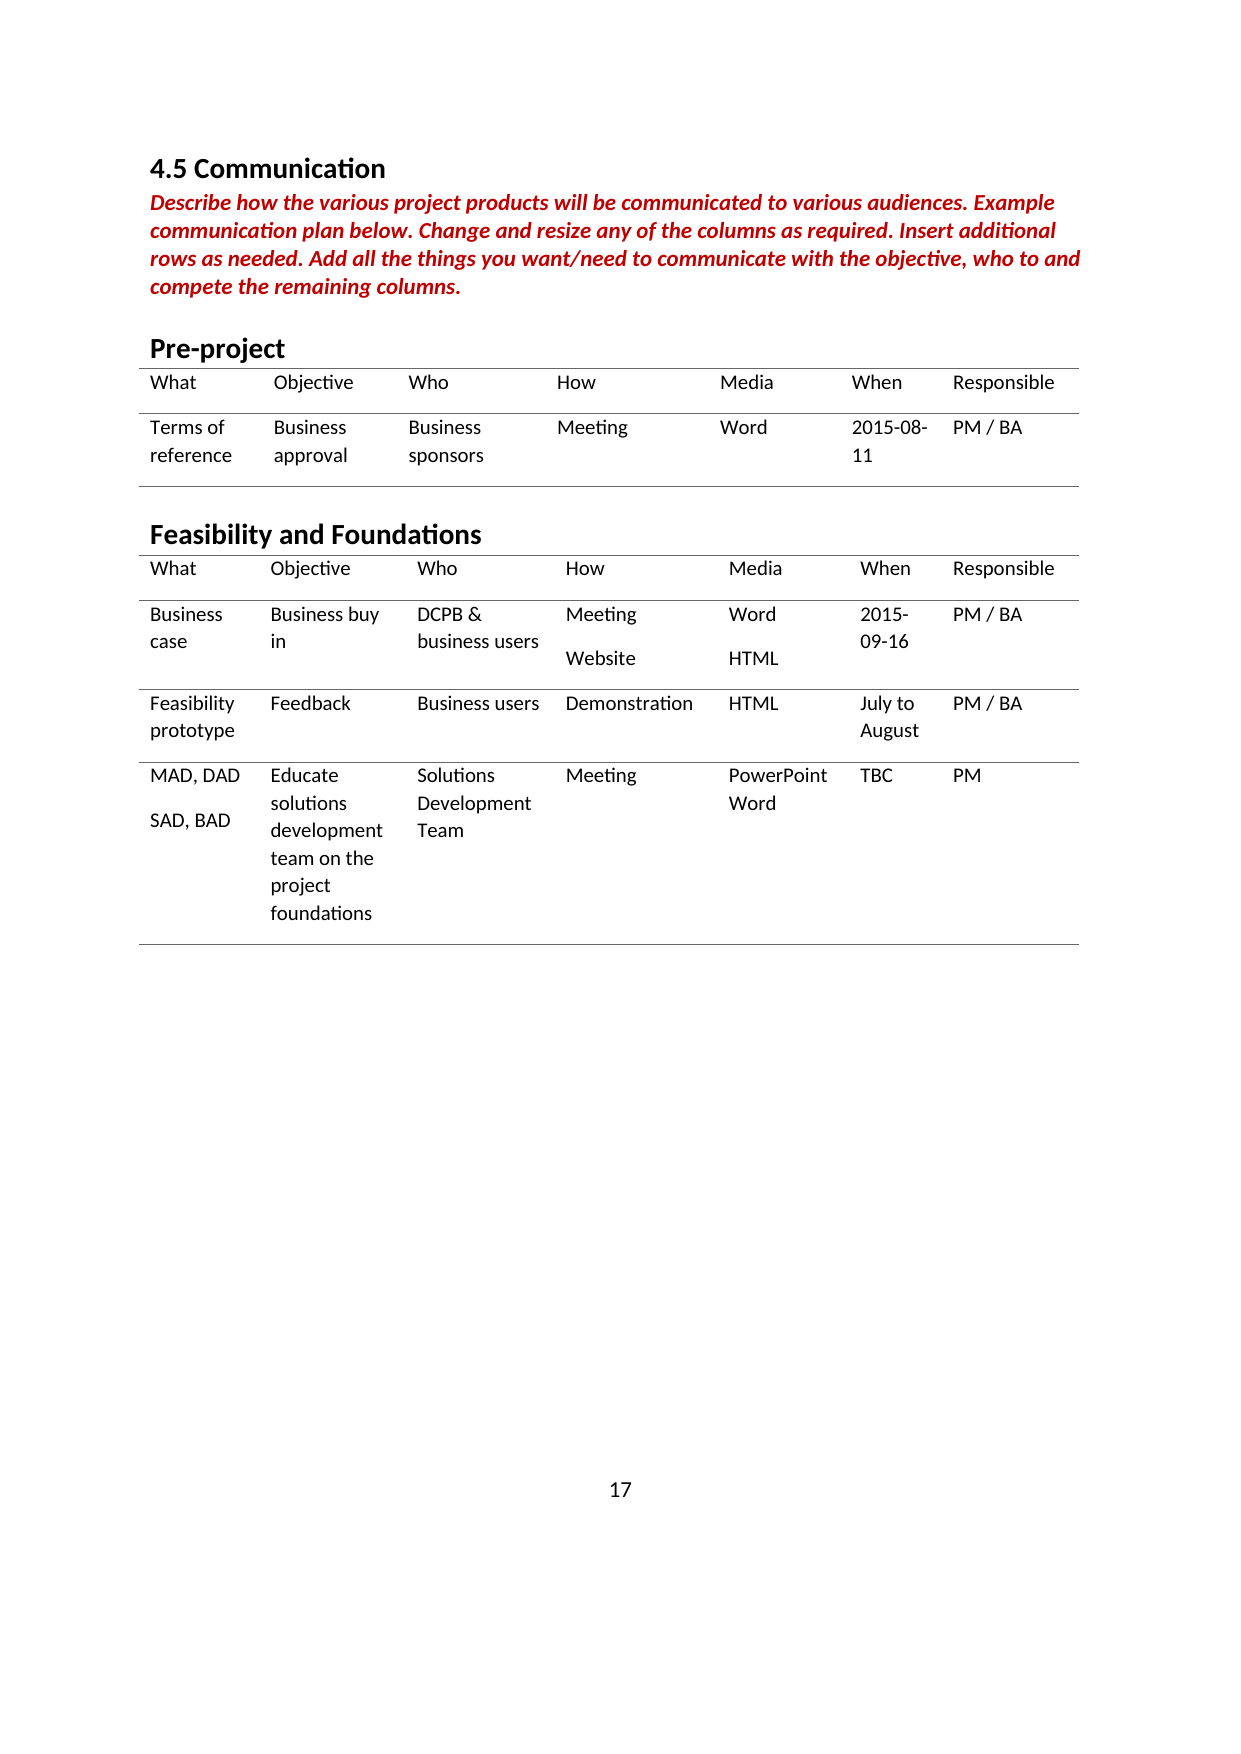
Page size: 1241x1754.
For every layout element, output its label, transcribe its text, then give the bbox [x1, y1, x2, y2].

table_cell Feasibility prototype [139, 690, 259, 762]
table_cell DCPB & business users [406, 601, 554, 689]
table_cell July to August [849, 690, 942, 762]
table_cell Business case [139, 601, 259, 689]
table_header How [546, 369, 709, 413]
table_cell 2015-08-11 [840, 414, 942, 486]
table_cell PM / BA [942, 414, 1079, 486]
table_cell Terms of reference [139, 414, 262, 486]
table_cell Business approval [262, 414, 397, 486]
table_cell Word HTML [718, 601, 849, 689]
table_cell Business sponsors [397, 414, 546, 486]
table_header Responsible [942, 556, 1079, 600]
table_cell PM [942, 763, 1079, 944]
subtitle 4.5 Communication [150, 150, 1090, 186]
table_header How [554, 556, 717, 600]
table_cell TBC [849, 763, 942, 944]
table_cell Word [709, 414, 840, 486]
table_header Objective [262, 369, 397, 413]
table_cell Meeting [546, 414, 709, 486]
subtitle Feasibility and Foundations [150, 516, 1090, 552]
table_header Media [709, 369, 840, 413]
table_cell Business buy in [259, 601, 406, 689]
table_header Who [397, 369, 546, 413]
table_header Responsible [942, 369, 1079, 413]
table_cell Feedback [259, 690, 406, 762]
table_header When [849, 556, 942, 600]
table_cell Business users [406, 690, 554, 762]
table_cell Solutions Development Team [406, 763, 554, 944]
table_header What [139, 556, 259, 600]
table_cell Demonstration [554, 690, 717, 762]
table_header Who [406, 556, 554, 600]
table_header Objective [259, 556, 406, 600]
table_cell MAD, DAD SAD, BAD [139, 763, 259, 944]
table_cell 2015-09-16 [849, 601, 942, 689]
table_cell Meeting Website [554, 601, 717, 689]
table_cell HTML [718, 690, 849, 762]
subtitle Pre-project [150, 330, 1090, 365]
table_header When [840, 369, 942, 413]
table_header Media [718, 556, 849, 600]
table_header What [139, 369, 262, 413]
table_cell PM / BA [942, 690, 1079, 762]
table_cell Meeting [554, 763, 717, 944]
text Describe how the various project products will be communicated to various audiences. Example communication plan below. Change and resize any of the columns as required. Insert additional rows as needed. Add all the things you want/need to communicate with the objective, who to and compete the remaining columns. [150, 188, 1090, 301]
table_cell PowerPoint Word [718, 763, 849, 944]
table_cell Educate solutions development team on the project foundations [259, 763, 406, 944]
table_cell PM / BA [942, 601, 1079, 689]
